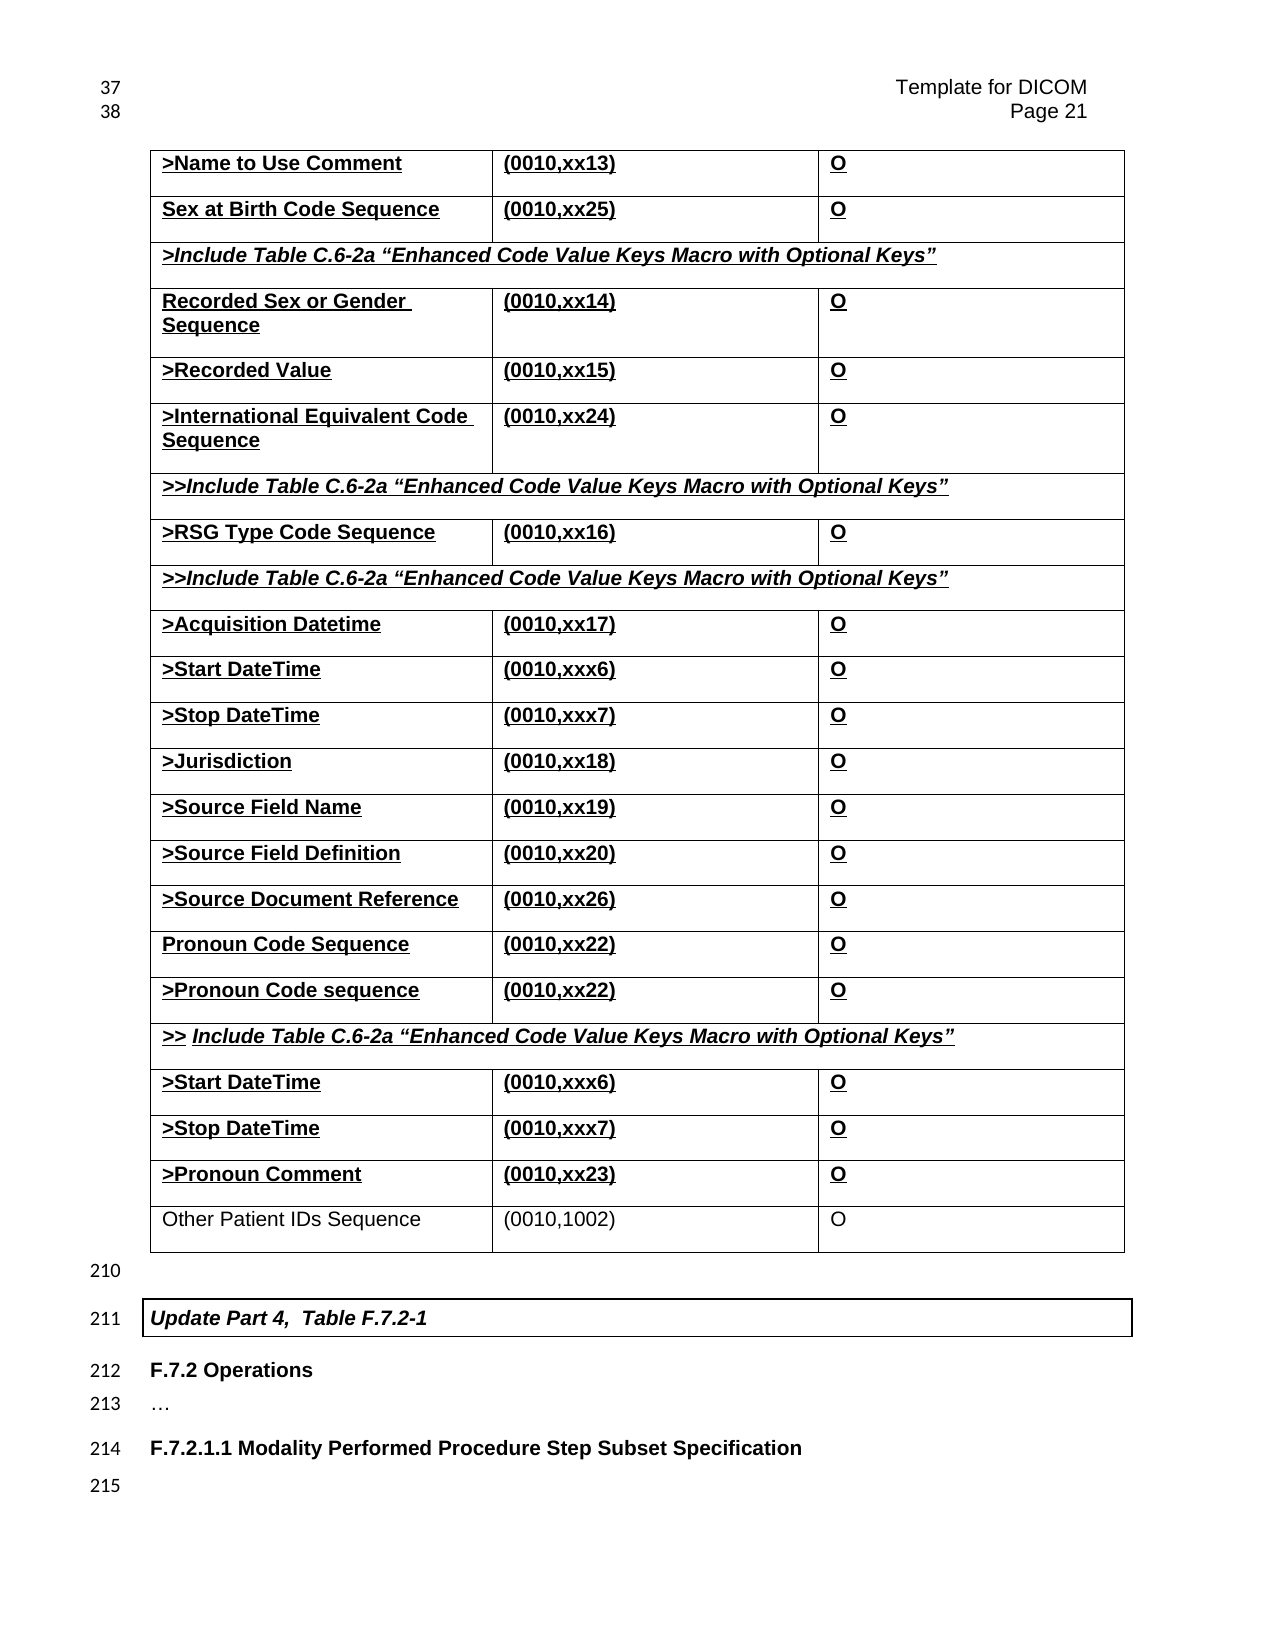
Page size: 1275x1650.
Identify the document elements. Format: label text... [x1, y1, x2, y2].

table_cell O [819, 657, 1124, 702]
table_cell >Stop DateTime [151, 703, 492, 748]
table_cell >Start DateTime [151, 657, 492, 702]
table_cell (0010,xx13) [493, 151, 818, 196]
table_cell Sex at Birth Code Sequence [151, 197, 492, 242]
subtitle F.7.2 Operations [150, 1358, 1125, 1382]
table_cell O [819, 197, 1124, 242]
table_cell >Stop DateTime [151, 1116, 492, 1160]
table_cell (0010,xxx6) [493, 657, 818, 702]
table_cell (0010,xx22) [493, 932, 818, 977]
table_cell >RSG Type Code Sequence [151, 520, 492, 564]
table_cell >>Include Table C.6-2a “Enhanced Code Value Keys Macro with Optional Keys” [151, 474, 1124, 519]
table_cell (0010,xx24) [493, 404, 818, 473]
table_cell (0010,xx26) [493, 886, 818, 931]
table_cell O [819, 520, 1124, 564]
text Update Part 4, Table F.7.2-1 [144, 1300, 1131, 1336]
table_cell Other Patient IDs Sequence [151, 1207, 492, 1252]
table_cell (0010,xx20) [493, 841, 818, 885]
table_cell >Recorded Value [151, 358, 492, 403]
table_cell >Acquisition Datetime [151, 611, 492, 656]
table_cell >Source Field Definition [151, 841, 492, 885]
table_cell (0010,xxx7) [493, 703, 818, 748]
table_cell (0010,xx23) [493, 1161, 818, 1206]
table_cell >Jurisdiction [151, 749, 492, 794]
table_cell Recorded Sex or Gender Sequence [151, 289, 492, 357]
table_cell >>Include Table C.6-2a “Enhanced Code Value Keys Macro with Optional Keys” [151, 566, 1124, 610]
table_cell (0010,xx14) [493, 289, 818, 357]
table_cell (0010,xxx6) [493, 1070, 818, 1114]
subtitle F.7.2.1.1 Modality Performed Procedure Step Subset Specification [150, 1435, 1125, 1459]
table_cell >Include Table C.6-2a “Enhanced Code Value Keys Macro with Optional Keys” [151, 243, 1124, 287]
table_cell (0010,xxx7) [493, 1116, 818, 1160]
table_cell O [819, 404, 1124, 473]
table_cell >Start DateTime [151, 1070, 492, 1114]
table_cell (0010,xx15) [493, 358, 818, 403]
table_cell (0010,1002) [493, 1207, 818, 1252]
table_cell Pronoun Code Sequence [151, 932, 492, 977]
table_cell >International Equivalent Code Sequence [151, 404, 492, 473]
table_cell O [819, 932, 1124, 977]
table_cell O [819, 289, 1124, 357]
table_cell >Pronoun Comment [151, 1161, 492, 1206]
table_cell O [819, 611, 1124, 656]
table_cell O [819, 358, 1124, 403]
table_cell O [819, 978, 1124, 1023]
table_cell (0010,xx19) [493, 795, 818, 839]
table_cell O [819, 749, 1124, 794]
table_cell (0010,xx16) [493, 520, 818, 564]
table_cell (0010,xx22) [493, 978, 818, 1023]
table_cell >Name to Use Comment [151, 151, 492, 196]
table_cell (0010,xx18) [493, 749, 818, 794]
table_cell (0010,xx25) [493, 197, 818, 242]
table_cell O [819, 1070, 1124, 1114]
table_cell O [819, 886, 1124, 931]
table_cell >Source Document Reference [151, 886, 492, 931]
table_cell >Source Field Name [151, 795, 492, 839]
table_cell O [819, 1207, 1124, 1252]
table_cell O [819, 1161, 1124, 1206]
table_cell O [819, 151, 1124, 196]
table_cell O [819, 795, 1124, 839]
table_cell >> Include Table C.6-2a “Enhanced Code Value Keys Macro with Optional Keys” [151, 1024, 1124, 1069]
text … [150, 1391, 1125, 1414]
table_cell O [819, 1116, 1124, 1160]
table_cell O [819, 703, 1124, 748]
table_cell O [819, 841, 1124, 885]
table_cell >Pronoun Code sequence [151, 978, 492, 1023]
table_cell (0010,xx17) [493, 611, 818, 656]
